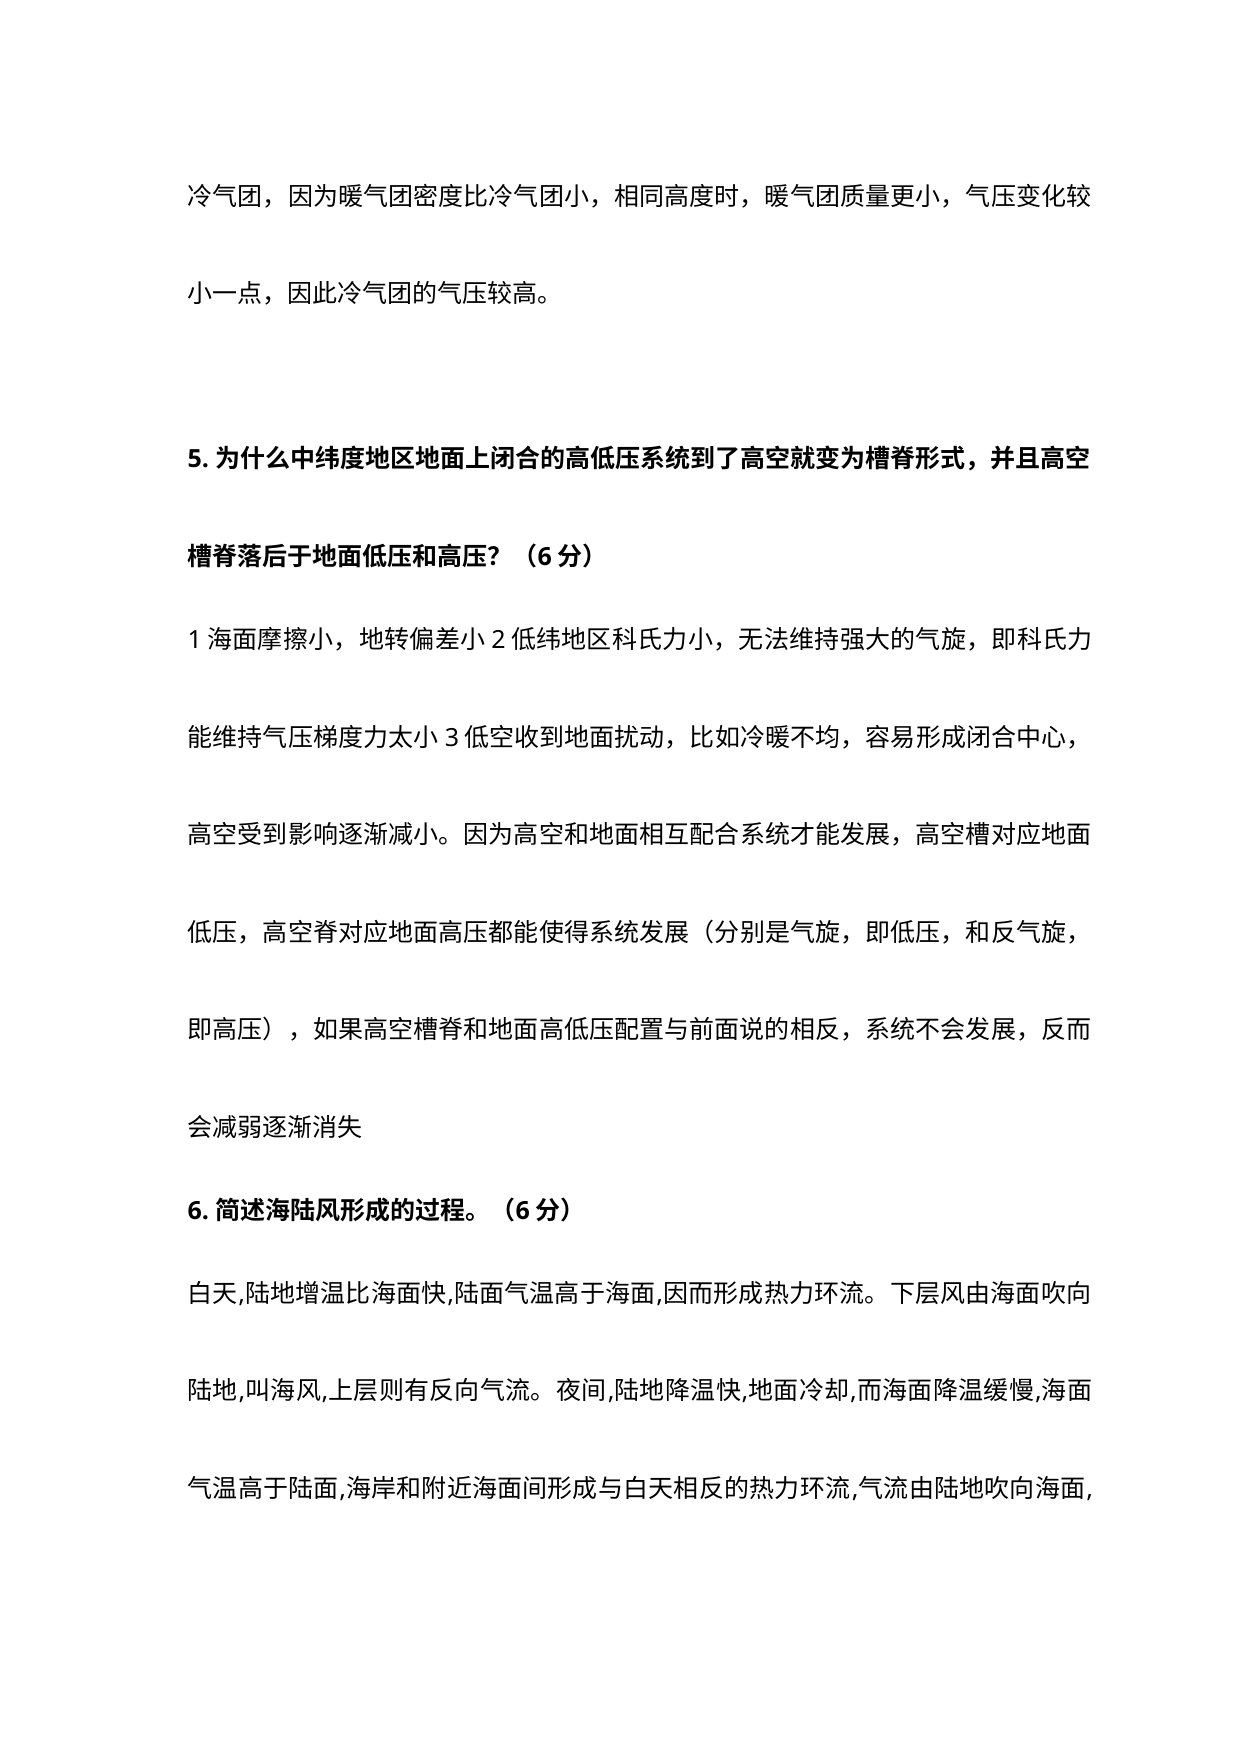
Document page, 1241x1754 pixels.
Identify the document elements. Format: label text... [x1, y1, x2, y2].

list 冷气团，因为暖气团密度比冷气团小，相同高度时，暖气团质量更小，气压变化较小一点，因此冷气团的气压较高。 [187, 162, 1093, 324]
list 为什么中纬度地区地面上闭合的高低压系统到了高空就变为槽脊形式，并且高空槽脊落后于地面低压和高压？（6分） [187, 424, 1093, 587]
list 简述海陆风形成的过程。（6分） [187, 1176, 1093, 1241]
list 1海面摩擦小，地转偏差小 2低纬地区科氏力小，无法维持强大的气旋，即科氏力能维持气压梯度力太小 3低空收到地面扰动，比如冷暖不均，容易形成闭合中心，高空受到影响逐渐减小。因为高空和地面相互配合系统才能发展，高空槽对应地面低压，高空脊对应地面高压都能使得系统发展（分别是气旋，即低压，和反气旋，即高压），如果高空槽脊和地面高低压配置与前面说的相反，系统不会发展，反而会减弱逐渐消失 [187, 605, 1093, 1158]
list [187, 1259, 1093, 1519]
